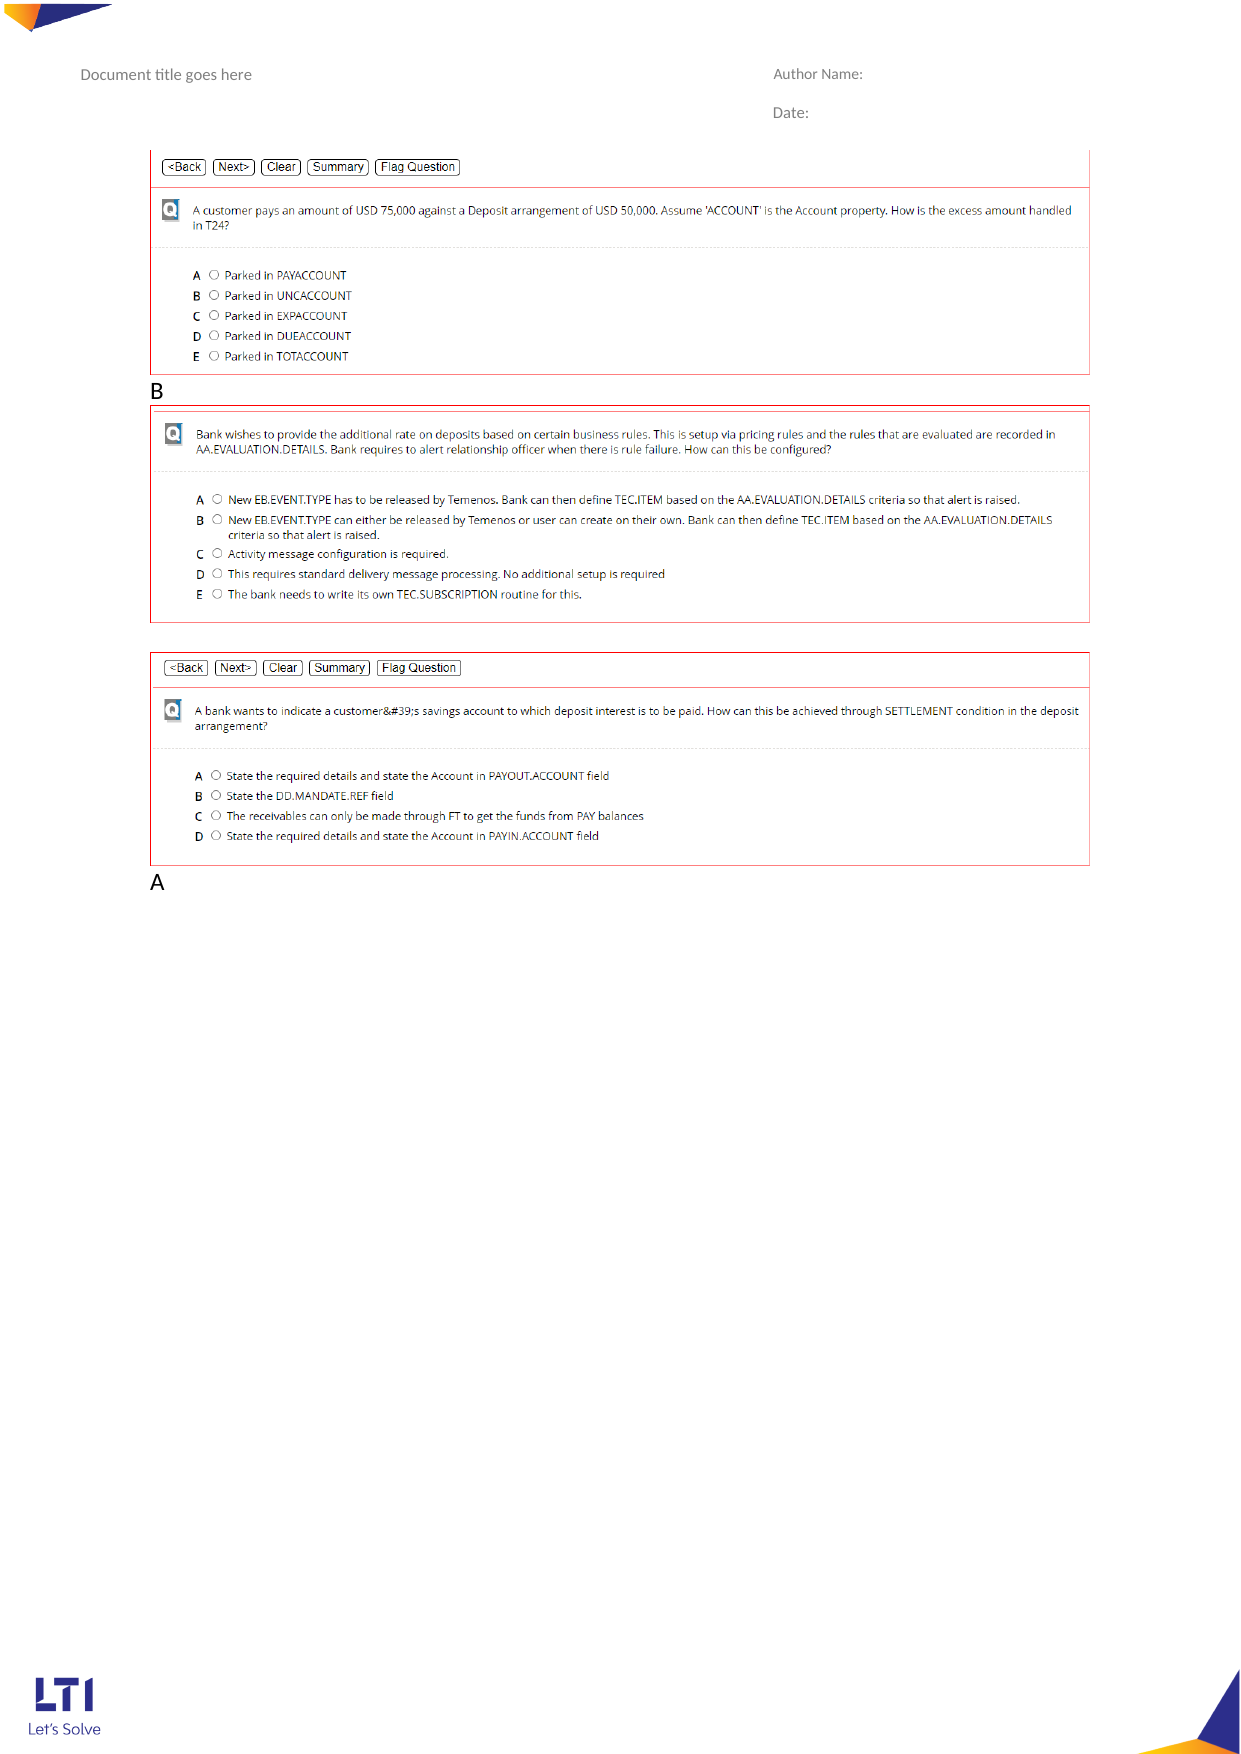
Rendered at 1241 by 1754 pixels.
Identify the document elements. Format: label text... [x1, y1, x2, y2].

picture [150, 405, 1090, 623]
picture [4, 0, 113, 100]
picture [1134, 1670, 1241, 1754]
picture [150, 150, 1090, 375]
text A [150, 866, 1090, 896]
picture [150, 652, 1090, 866]
picture [21, 1668, 105, 1740]
text B [150, 375, 1090, 405]
